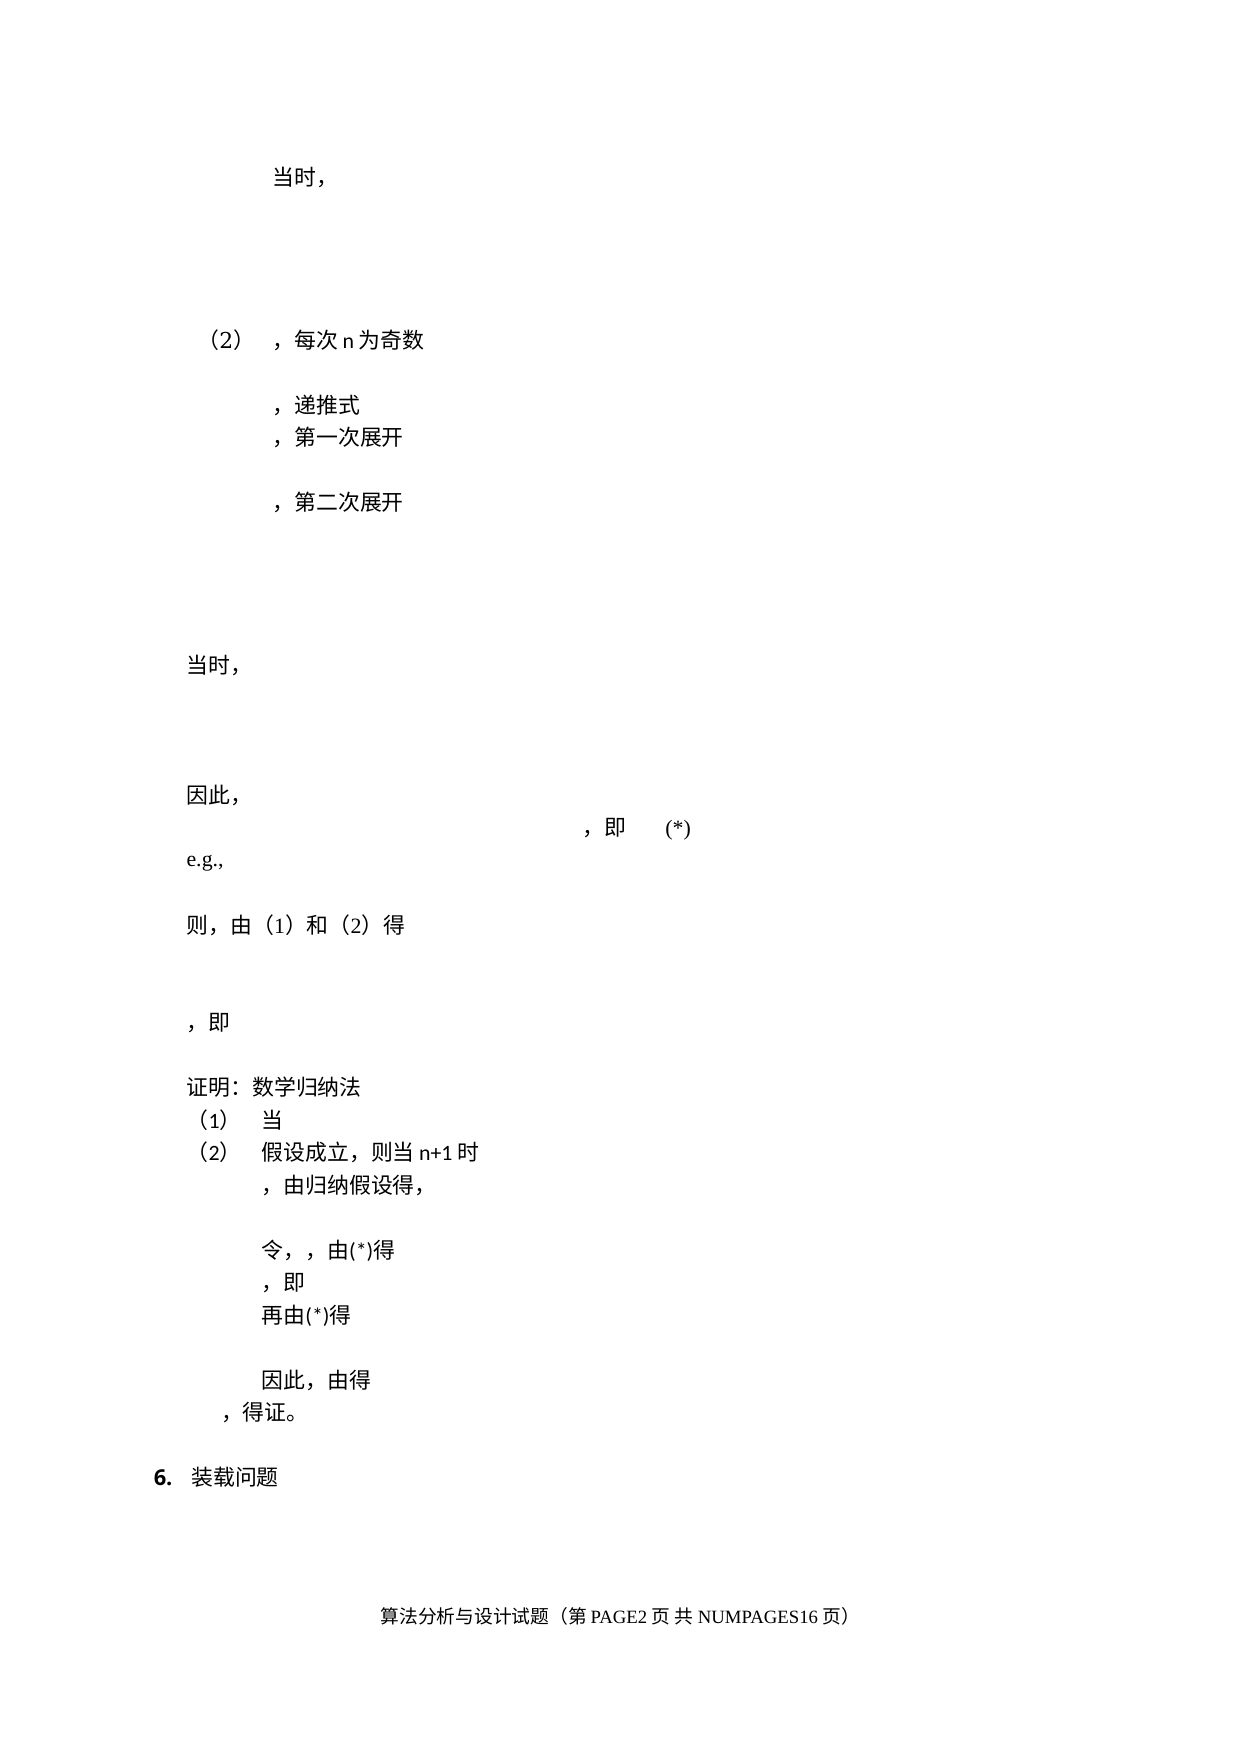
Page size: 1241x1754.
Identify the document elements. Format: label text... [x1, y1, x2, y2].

text 因此， [153, 777, 1087, 810]
list 再由(*)得 [261, 1297, 1087, 1330]
list 当 [186, 1102, 1087, 1135]
list ，第一次展开 [272, 420, 1087, 452]
list 令，，由(*)得 [261, 1232, 1087, 1265]
list 假设成立，则当n+1时 [186, 1135, 1087, 1167]
text 当时， [153, 647, 1087, 680]
text ，得证。 [153, 1395, 1087, 1427]
list ，即 [261, 1265, 1087, 1297]
list ，由归纳假设得， [261, 1167, 1087, 1200]
list ，每次n为奇数 [197, 322, 1087, 355]
list ，第二次展开 [272, 485, 1087, 517]
text ，即 (*) [153, 810, 1087, 842]
list 当时， [272, 160, 1087, 192]
list 装载问题 [153, 1460, 1087, 1492]
list 因此，由得 [261, 1362, 1087, 1395]
text 证明：数学归纳法 [153, 1070, 1087, 1102]
text e.g., [153, 842, 1087, 875]
text ，即 [153, 1005, 1087, 1037]
list ，递推式 [272, 387, 1087, 420]
text 则，由（1）和（2）得 [153, 907, 1087, 940]
